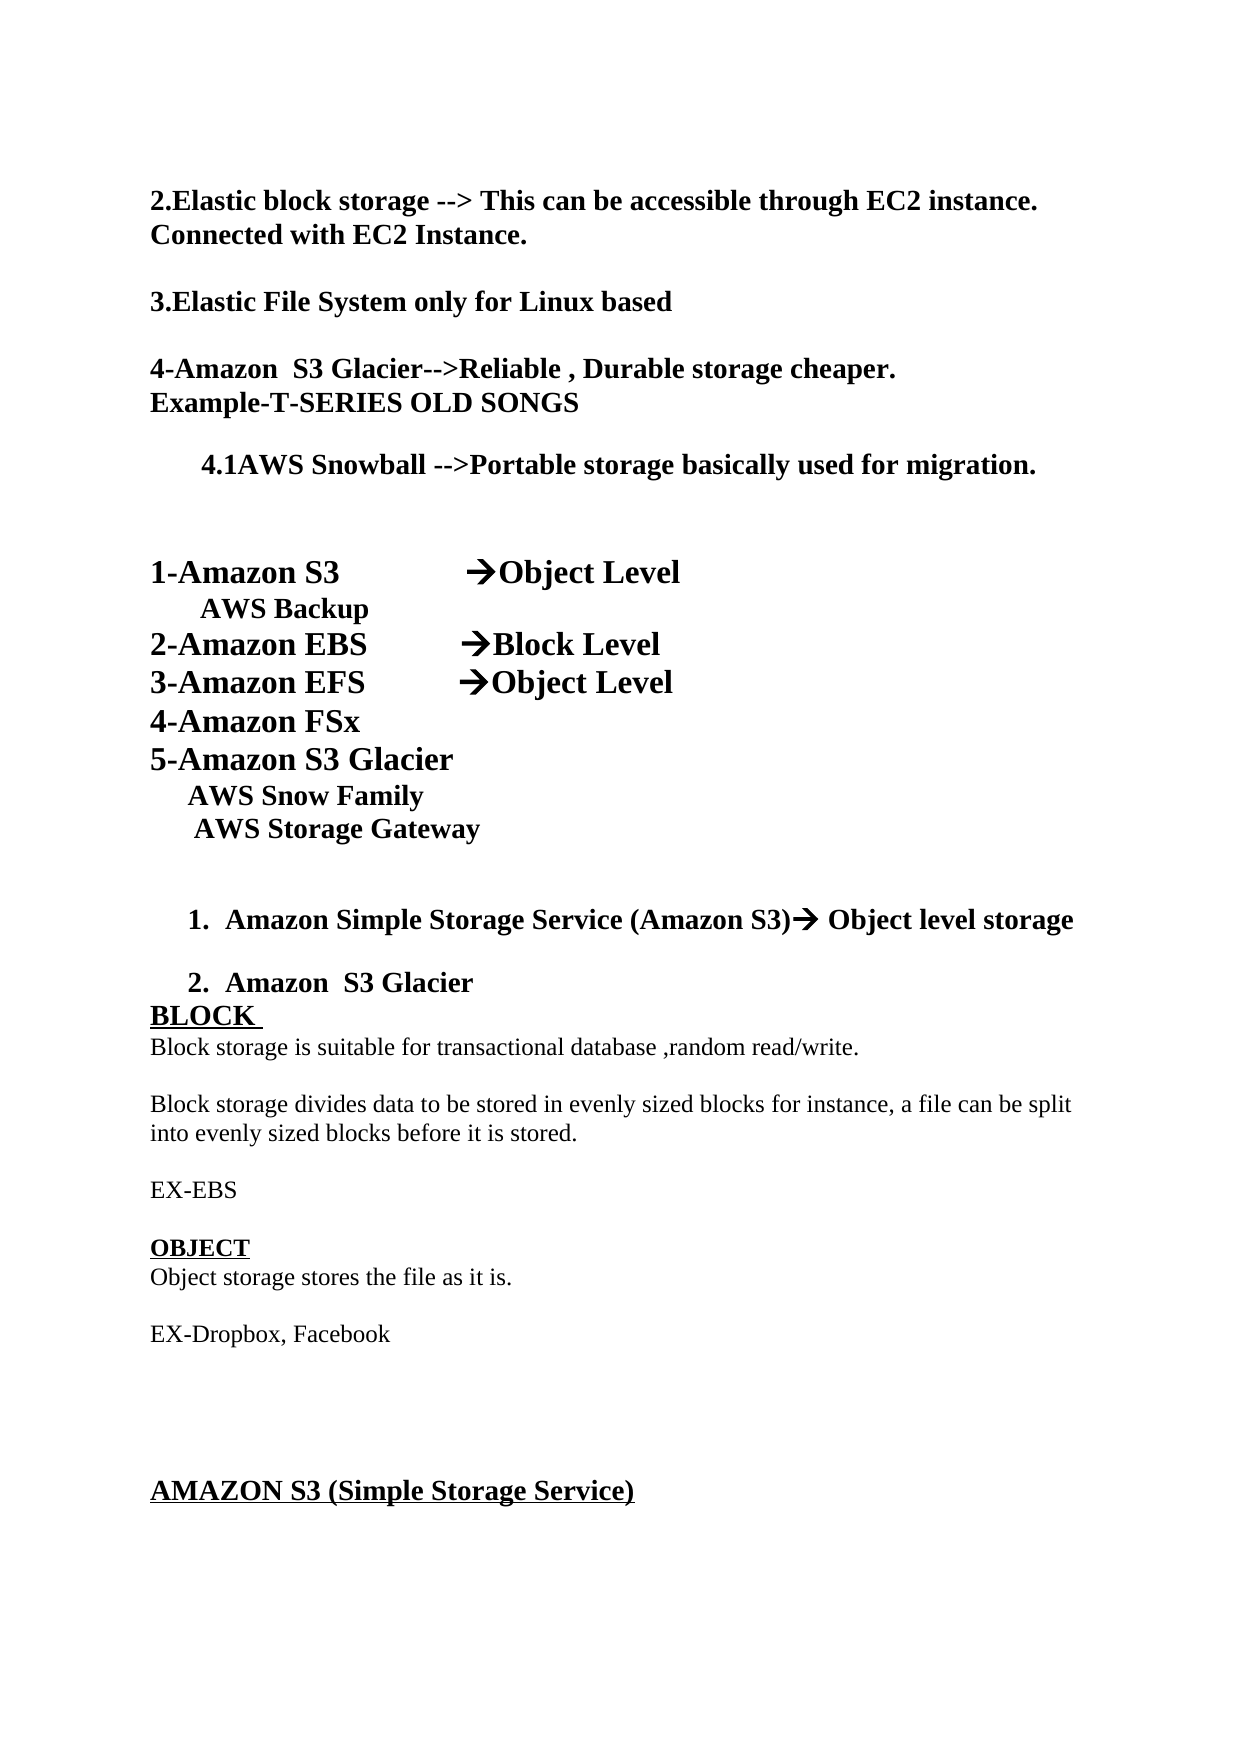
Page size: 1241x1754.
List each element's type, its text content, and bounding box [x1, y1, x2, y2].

text Example-T-SERIES OLD SONGS [150, 385, 1090, 418]
text 4.1AWS Snowball -->Portable storage basically used for migration. [150, 447, 1090, 481]
text AWS Storage Gateway [150, 811, 1090, 845]
text Block storage divides data to be stored in evenly sized blocks for instance, a file can be split into evenly sized blocks before it is stored. [150, 1089, 1090, 1147]
subtitle Amazon Simple Storage Service (Amazon S3) Object level storage [187, 902, 1090, 936]
text AWS Backup [150, 591, 1090, 624]
text EX-EBS [150, 1176, 1090, 1204]
text 3-Amazon EFS Object Level [150, 663, 1090, 701]
text OBJECT [150, 1233, 1090, 1262]
text 2-Amazon EBS Block Level [150, 624, 1090, 663]
text 3.Elastic File System only for Linux based [150, 284, 1090, 318]
text Object storage stores the file as it is. [150, 1262, 1090, 1291]
text AMAZON S3 (Simple Storage Service) [150, 1473, 1090, 1506]
text 1-Amazon S3 Object Level [150, 552, 1090, 591]
text 4-Amazon S3 Glacier-->Reliable , Durable storage cheaper. [150, 351, 1090, 385]
text 5-Amazon S3 Glacier [150, 739, 1090, 778]
text EX-Dropbox, Facebook [150, 1319, 1090, 1348]
text 2.Elastic block storage --> This can be accessible through EC2 instance. Connected with EC2 Instance. [150, 183, 1090, 251]
text 4-Amazon FSx [150, 701, 1090, 739]
text Block storage is suitable for transactional database ,random read/write. [150, 1032, 1090, 1061]
text AWS Snow Family [150, 778, 1090, 811]
text BLOCK [150, 998, 1090, 1032]
subtitle Amazon S3 Glacier [187, 965, 1090, 998]
